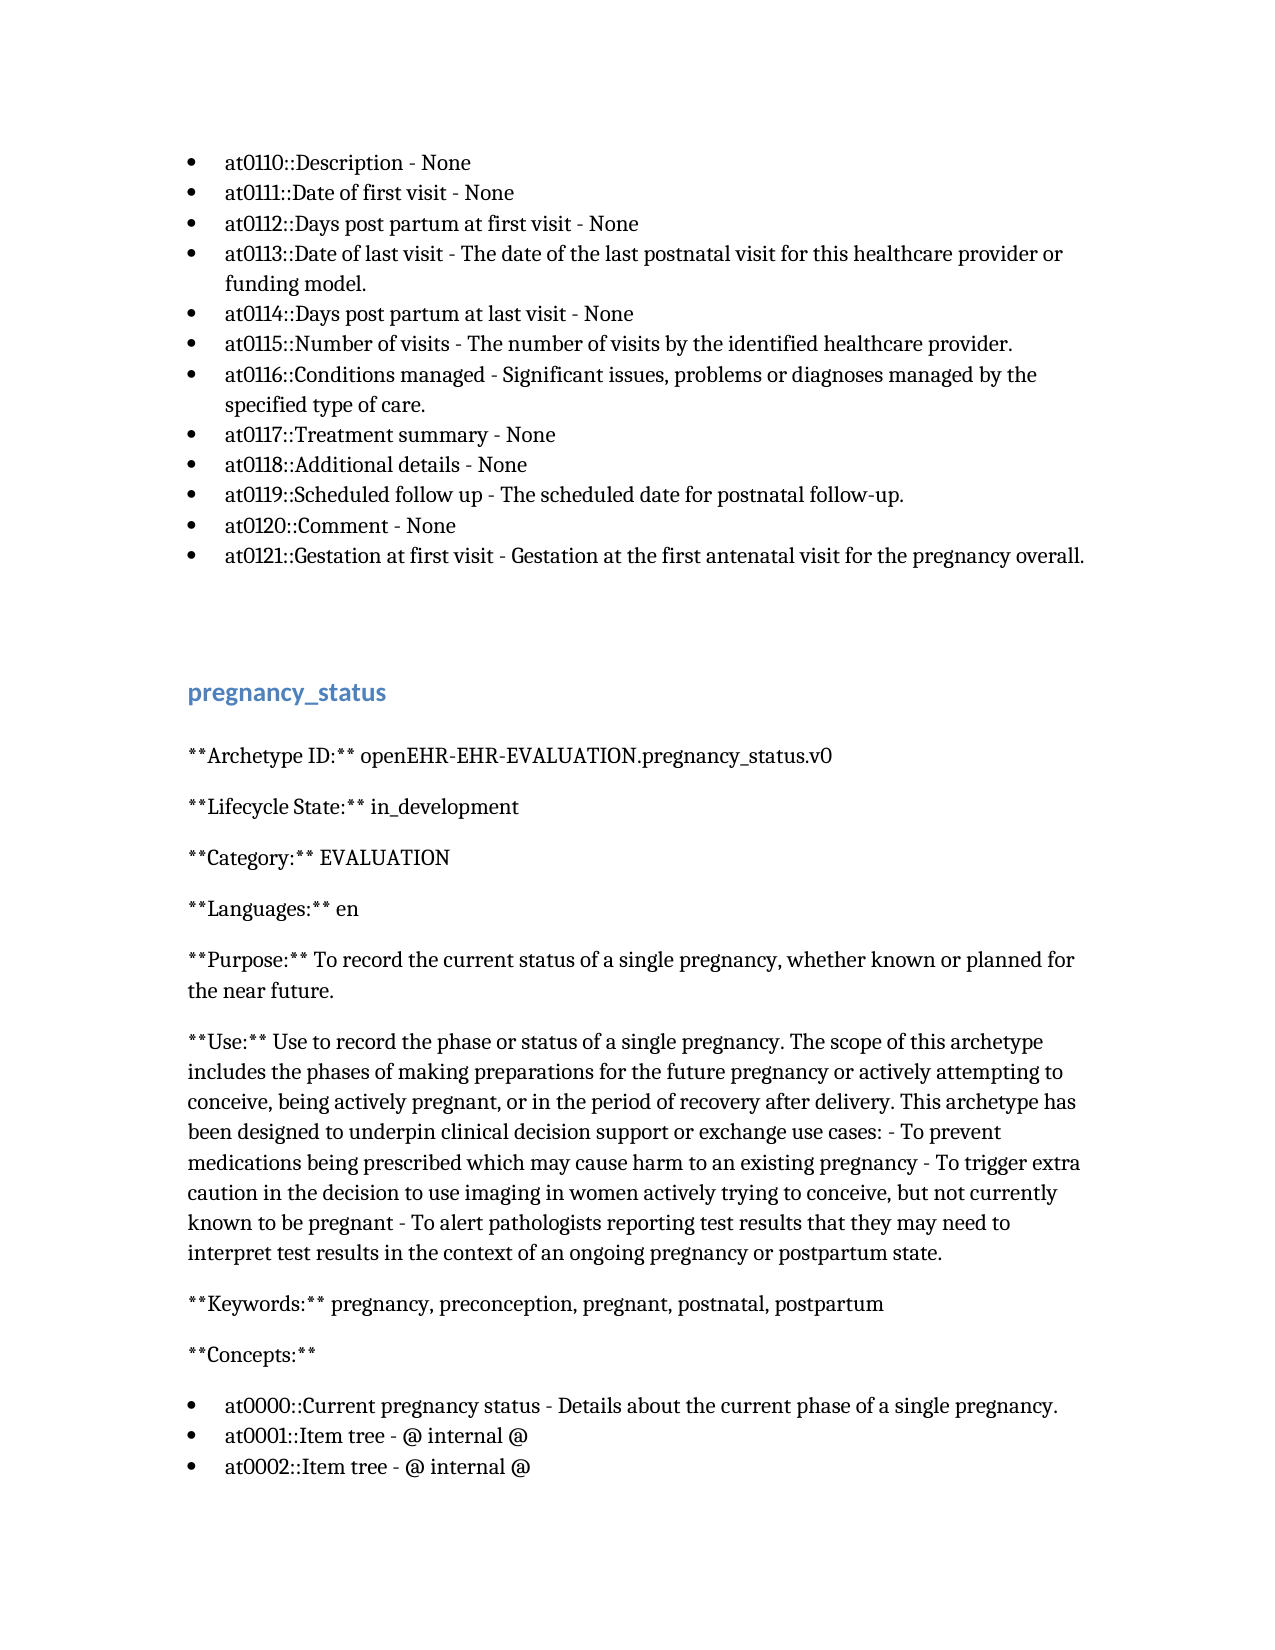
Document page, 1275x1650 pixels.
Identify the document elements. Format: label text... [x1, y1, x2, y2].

list at0114::Days post partum at last visit - None [187, 301, 1087, 327]
list at0113::Date of last visit - The date of the last postnatal visit for this healthcare provider or funding model. [187, 241, 1087, 297]
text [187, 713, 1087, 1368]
subtitle pregnancy_status [187, 675, 1087, 708]
list at0117::Treatment summary - None [187, 422, 1087, 448]
list at0110::Description - None [187, 150, 1087, 176]
list at0112::Days post partum at first visit - None [187, 210, 1087, 237]
list at0111::Date of first visit - None [187, 180, 1087, 207]
list at0121::Gestation at first visit - Gestation at the first antenatal visit for the pregnancy overall. [187, 543, 1087, 569]
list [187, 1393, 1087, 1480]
list at0116::Conditions managed - Significant issues, problems or diagnoses managed by the specified type of care. [187, 361, 1087, 418]
list at0120::Comment - None [187, 512, 1087, 539]
list at0118::Additional details - None [187, 452, 1087, 478]
list at0119::Scheduled follow up - The scheduled date for postnatal follow-up. [187, 482, 1087, 509]
list at0115::Number of visits - The number of visits by the identified healthcare provider. [187, 331, 1087, 358]
